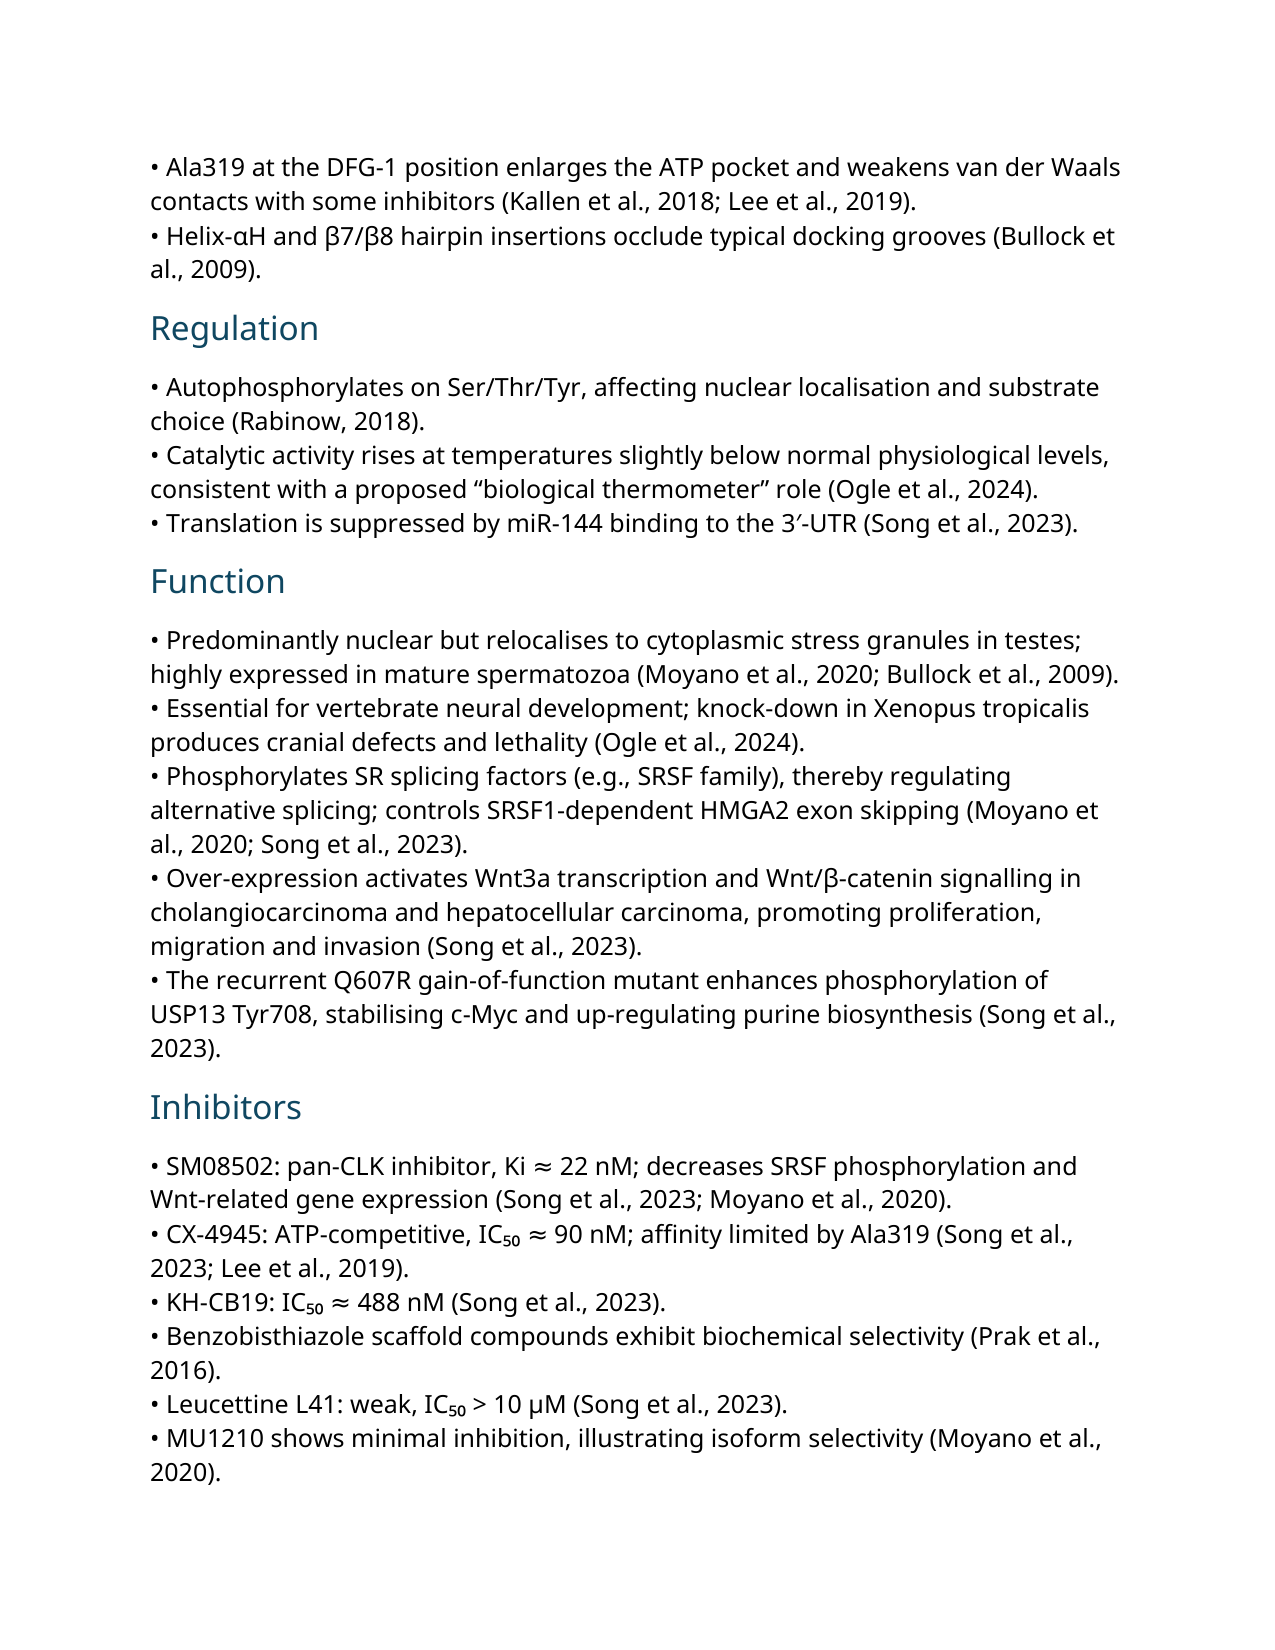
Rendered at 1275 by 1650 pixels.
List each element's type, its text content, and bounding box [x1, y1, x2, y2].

subtitle Function [150, 558, 1125, 604]
text • Predominantly nuclear but relocalises to cytoplasmic stress granules in testes; highly expressed in mature spermatozoa (Moyano et al., 2020; Bullock et al., 2009). • Essential for vertebrate neural development; knock-down in Xenopus tropicalis produces cranial defects and lethality (Ogle et al., 2024). • Phosphorylates SR splicing factors (e.g., SRSF family), thereby regulating alternative splicing; controls SRSF1-dependent HMGA2 exon skipping (Moyano et al., 2020; Song et al., 2023). • Over-expression activates Wnt3a transcription and Wnt/β-catenin signalling in cholangiocarcinoma and hepatocellular carcinoma, promoting proliferation, migration and invasion (Song et al., 2023). • The recurrent Q607R gain-of-function mutant enhances phosphorylation of USP13 Tyr708, stabilising c-Myc and up-regulating purine biosynthesis (Song et al., 2023). [150, 622, 1125, 1065]
text • SM08502: pan-CLK inhibitor, Ki ≈ 22 nM; decreases SRSF phosphorylation and Wnt-related gene expression (Song et al., 2023; Moyano et al., 2020). • CX-4945: ATP-competitive, IC₅₀ ≈ 90 nM; affinity limited by Ala319 (Song et al., 2023; Lee et al., 2019). • KH-CB19: IC₅₀ ≈ 488 nM (Song et al., 2023). • Benzobisthiazole scaffold compounds exhibit biochemical selectivity (Prak et al., 2016). • Leucettine L41: weak, IC₅₀ > 10 µM (Song et al., 2023). • MU1210 shows minimal inhibition, illustrating isoform selectivity (Moyano et al., 2020). [150, 1148, 1125, 1489]
subtitle Regulation [150, 305, 1125, 350]
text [150, 150, 1125, 286]
text • Autophosphorylates on Ser/Thr/Tyr, affecting nuclear localisation and substrate choice (Rabinow, 2018). • Catalytic activity rises at temperatures slightly below normal physiological levels, consistent with a proposed “biological thermometer” role (Ogle et al., 2024). • Translation is suppressed by miR-144 binding to the 3′-UTR (Song et al., 2023). [150, 369, 1125, 539]
subtitle Inhibitors [150, 1084, 1125, 1129]
